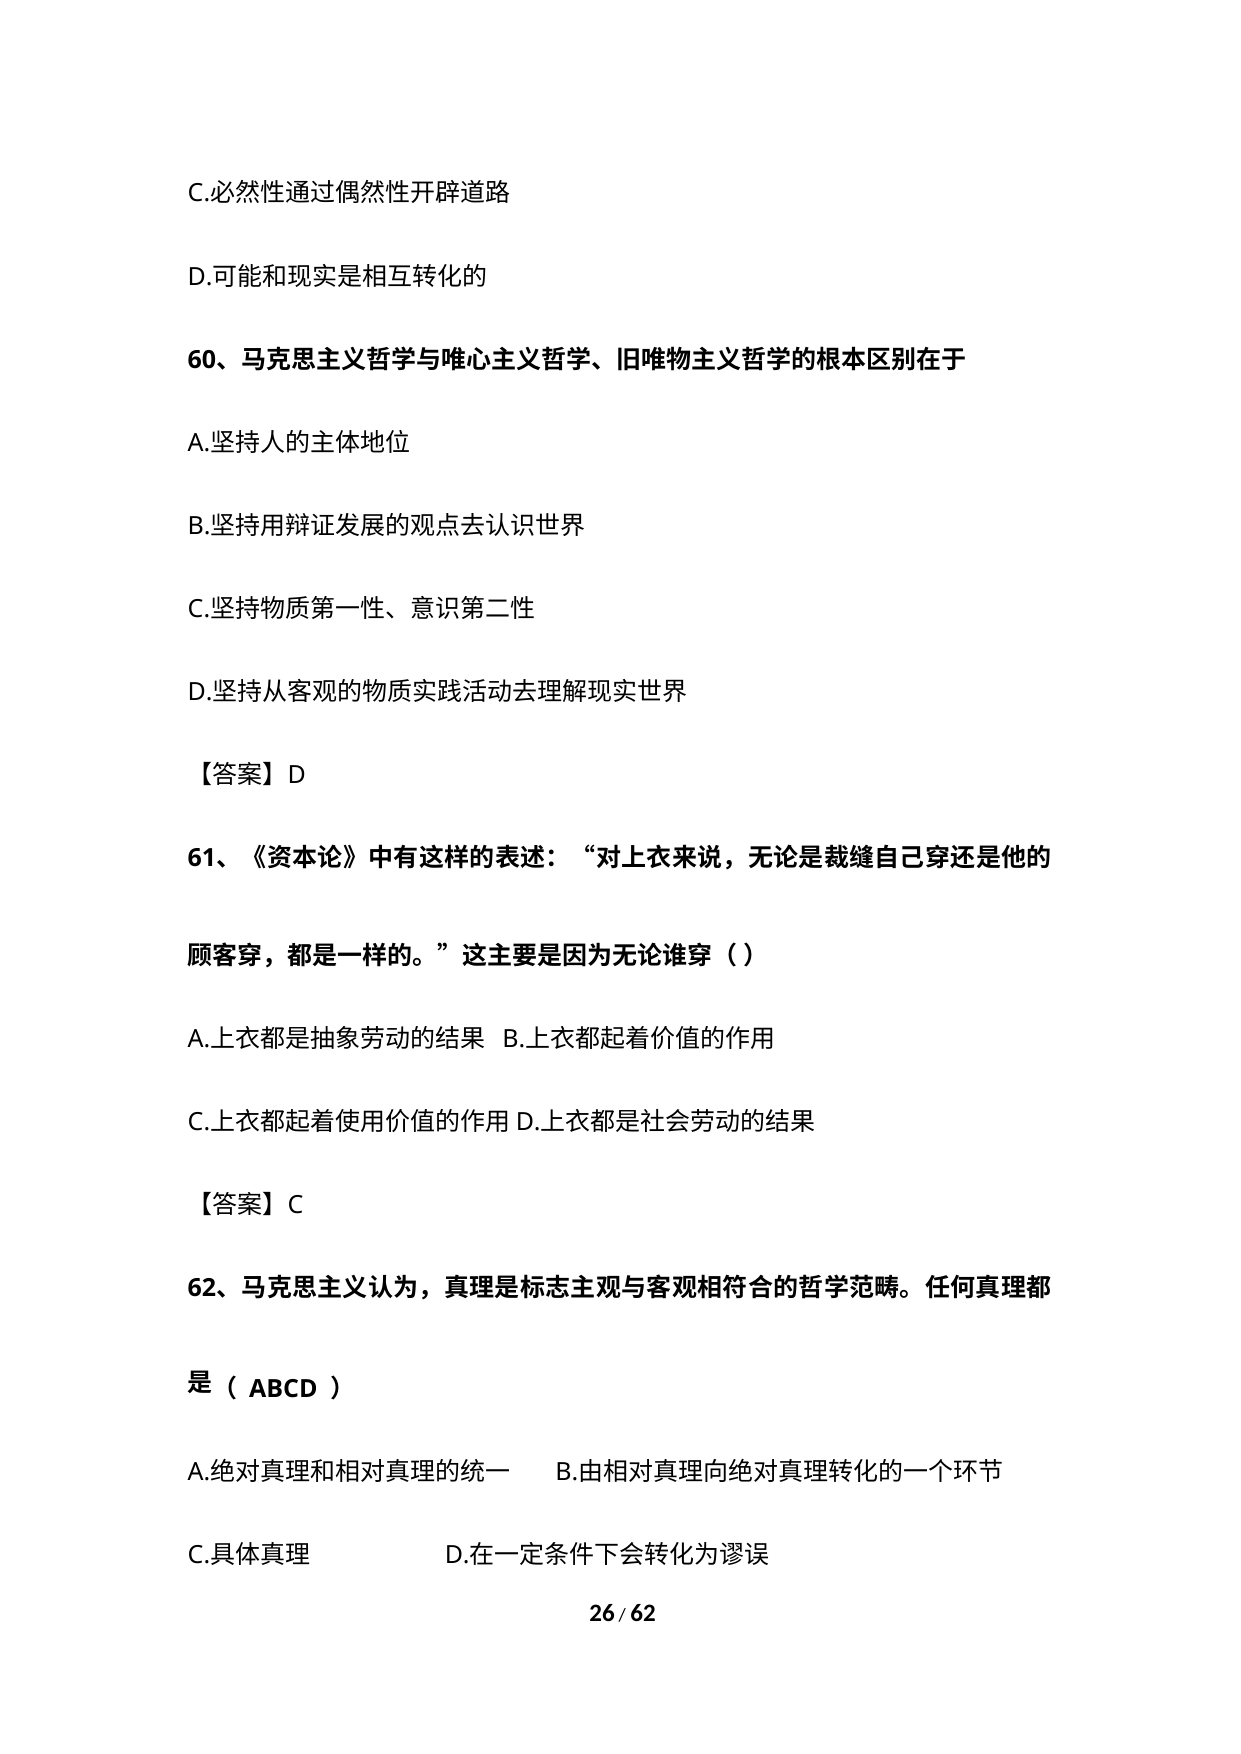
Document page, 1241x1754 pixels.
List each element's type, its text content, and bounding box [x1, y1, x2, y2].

text C.坚持物质第一性、意识第二性 [187, 574, 1053, 639]
text A.绝对真理和相对真理的统一 B.由相对真理向绝对真理转化的一个环节 [187, 1437, 1053, 1502]
text 61、《资本论》中有这样的表述：“对上衣来说，无论是裁缝自己穿还是他的顾客穿，都是一样的。”这主要是因为无论谁穿（ ） [187, 823, 1053, 986]
text D.坚持从客观的物质实践活动去理解现实世界 [187, 657, 1053, 722]
text A.坚持人的主体地位 [187, 408, 1053, 473]
text 【答案】C [187, 1170, 1053, 1235]
text A.上衣都是抽象劳动的结果 B.上衣都起着价值的作用 [187, 1004, 1053, 1069]
text 60、马克思主义哲学与唯心主义哲学、旧唯物主义哲学的根本区别在于 [187, 325, 1053, 390]
text C.上衣都起着使用价值的作用 D.上衣都是社会劳动的结果 [187, 1087, 1053, 1152]
text 62、马克思主义认为，真理是标志主观与客观相符合的哲学范畴。任何真理都是（ ABCD ） [187, 1253, 1053, 1416]
text 【答案】D [187, 740, 1053, 805]
text D.可能和现实是相互转化的 [187, 242, 1053, 307]
text B.坚持用辩证发展的观点去认识世界 [187, 491, 1053, 556]
text C.必然性通过偶然性开辟道路 [187, 158, 1053, 223]
text C.具体真理 D.在一定条件下会转化为谬误 [187, 1520, 1053, 1585]
